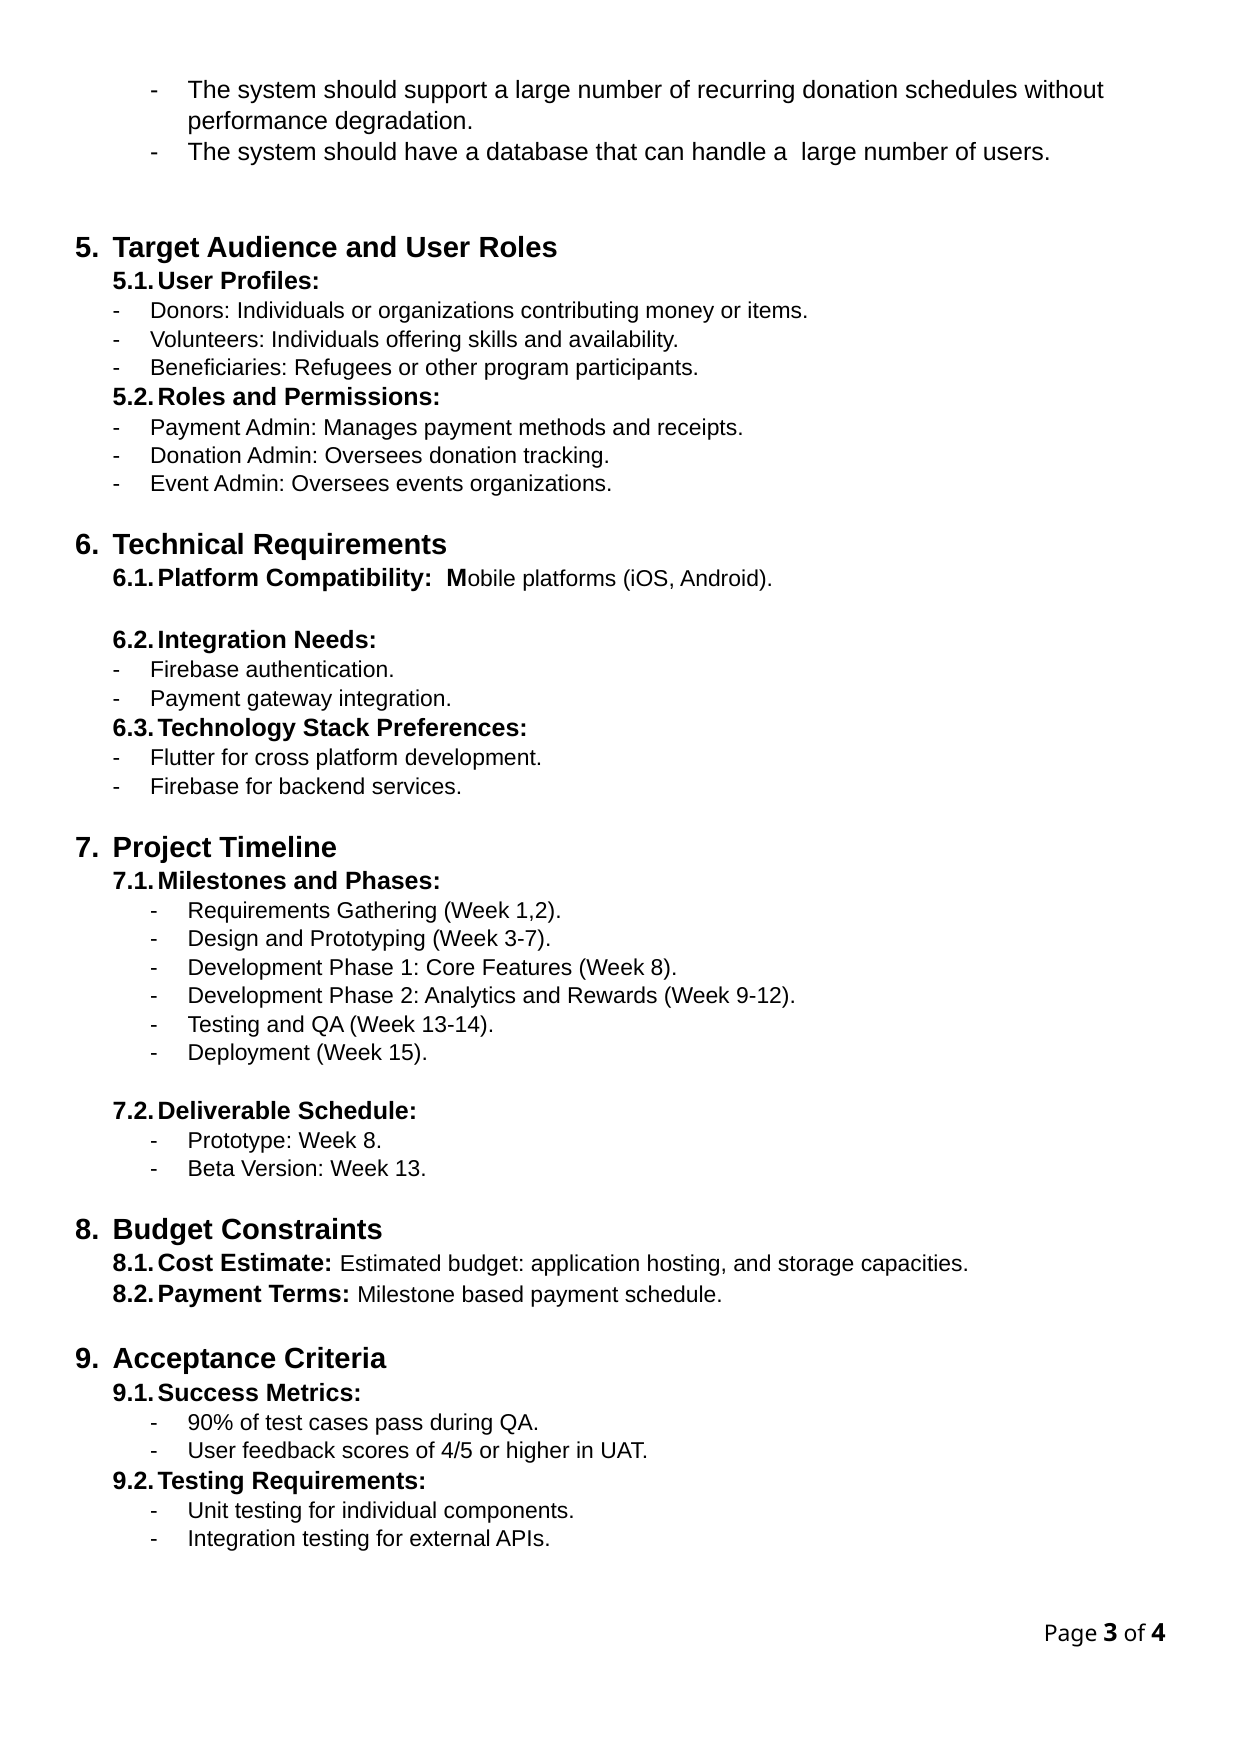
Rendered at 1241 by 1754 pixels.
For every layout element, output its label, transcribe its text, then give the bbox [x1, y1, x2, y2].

list Payment Admin: Manages payment methods and receipts. [112, 413, 1165, 440]
list The system should have a database that can handle a large number of users. [150, 137, 1165, 166]
list Donors: Individuals or organizations contributing money or items. [112, 297, 1165, 323]
list Development Phase 2: Analytics and Rewards (Week 9-12). [150, 982, 1165, 1008]
list Technical Requirements [75, 527, 1165, 561]
list Deliverable Schedule: [112, 1096, 1165, 1125]
list Firebase for backend services. [112, 773, 1165, 799]
list Development Phase 1: Core Features (Week 8). [150, 954, 1165, 980]
list Payment Terms: Milestone based payment schedule. [112, 1279, 1165, 1308]
list Unit testing for individual components. [150, 1497, 1165, 1523]
list Technology Stack Preferences: [112, 713, 1165, 742]
list Payment gateway integration. [112, 685, 1165, 711]
list The system should support a large number of recurring donation schedules without performance degradation. [150, 75, 1165, 135]
list Budget Constraints [75, 1212, 1165, 1246]
list Beneficiaries: Refugees or other program participants. [112, 354, 1165, 380]
list User feedback scores of 4/5 or higher in UAT. [150, 1437, 1165, 1463]
list Testing and QA (Week 13-14). [150, 1011, 1165, 1037]
list Design and Prototyping (Week 3-7). [150, 925, 1165, 952]
list Acceptance Criteria [75, 1342, 1165, 1375]
list Integration Needs: [112, 625, 1165, 654]
list Deployment (Week 15). [150, 1039, 1165, 1065]
list Firebase authentication. [112, 656, 1165, 683]
list Event Admin: Oversees events organizations. [112, 470, 1165, 497]
list Cost Estimate: Estimated budget: application hosting, and storage capacities. [112, 1248, 1165, 1277]
list Volunteers: Individuals offering skills and availability. [112, 326, 1165, 352]
list Platform Compatibility: Mobile platforms (iOS, Android). [112, 563, 1165, 592]
list Success Metrics: [112, 1378, 1165, 1406]
list Project Timeline [75, 830, 1165, 863]
list Integration testing for external APIs. [150, 1525, 1165, 1551]
list 90% of test cases pass during QA. [150, 1409, 1165, 1435]
list Testing Requirements: [112, 1466, 1165, 1494]
list Beta Version: Week 13. [150, 1155, 1165, 1182]
list User Profiles: [112, 266, 1165, 295]
list Roles and Permissions: [112, 382, 1165, 411]
list Prototype: Week 8. [150, 1127, 1165, 1153]
list Donation Admin: Oversees donation tracking. [112, 442, 1165, 468]
list Target Audience and User Roles [75, 230, 1165, 263]
list Milestones and Phases: [112, 866, 1165, 894]
list Flutter for cross platform development. [112, 744, 1165, 771]
list Requirements Gathering (Week 1,2). [150, 897, 1165, 923]
